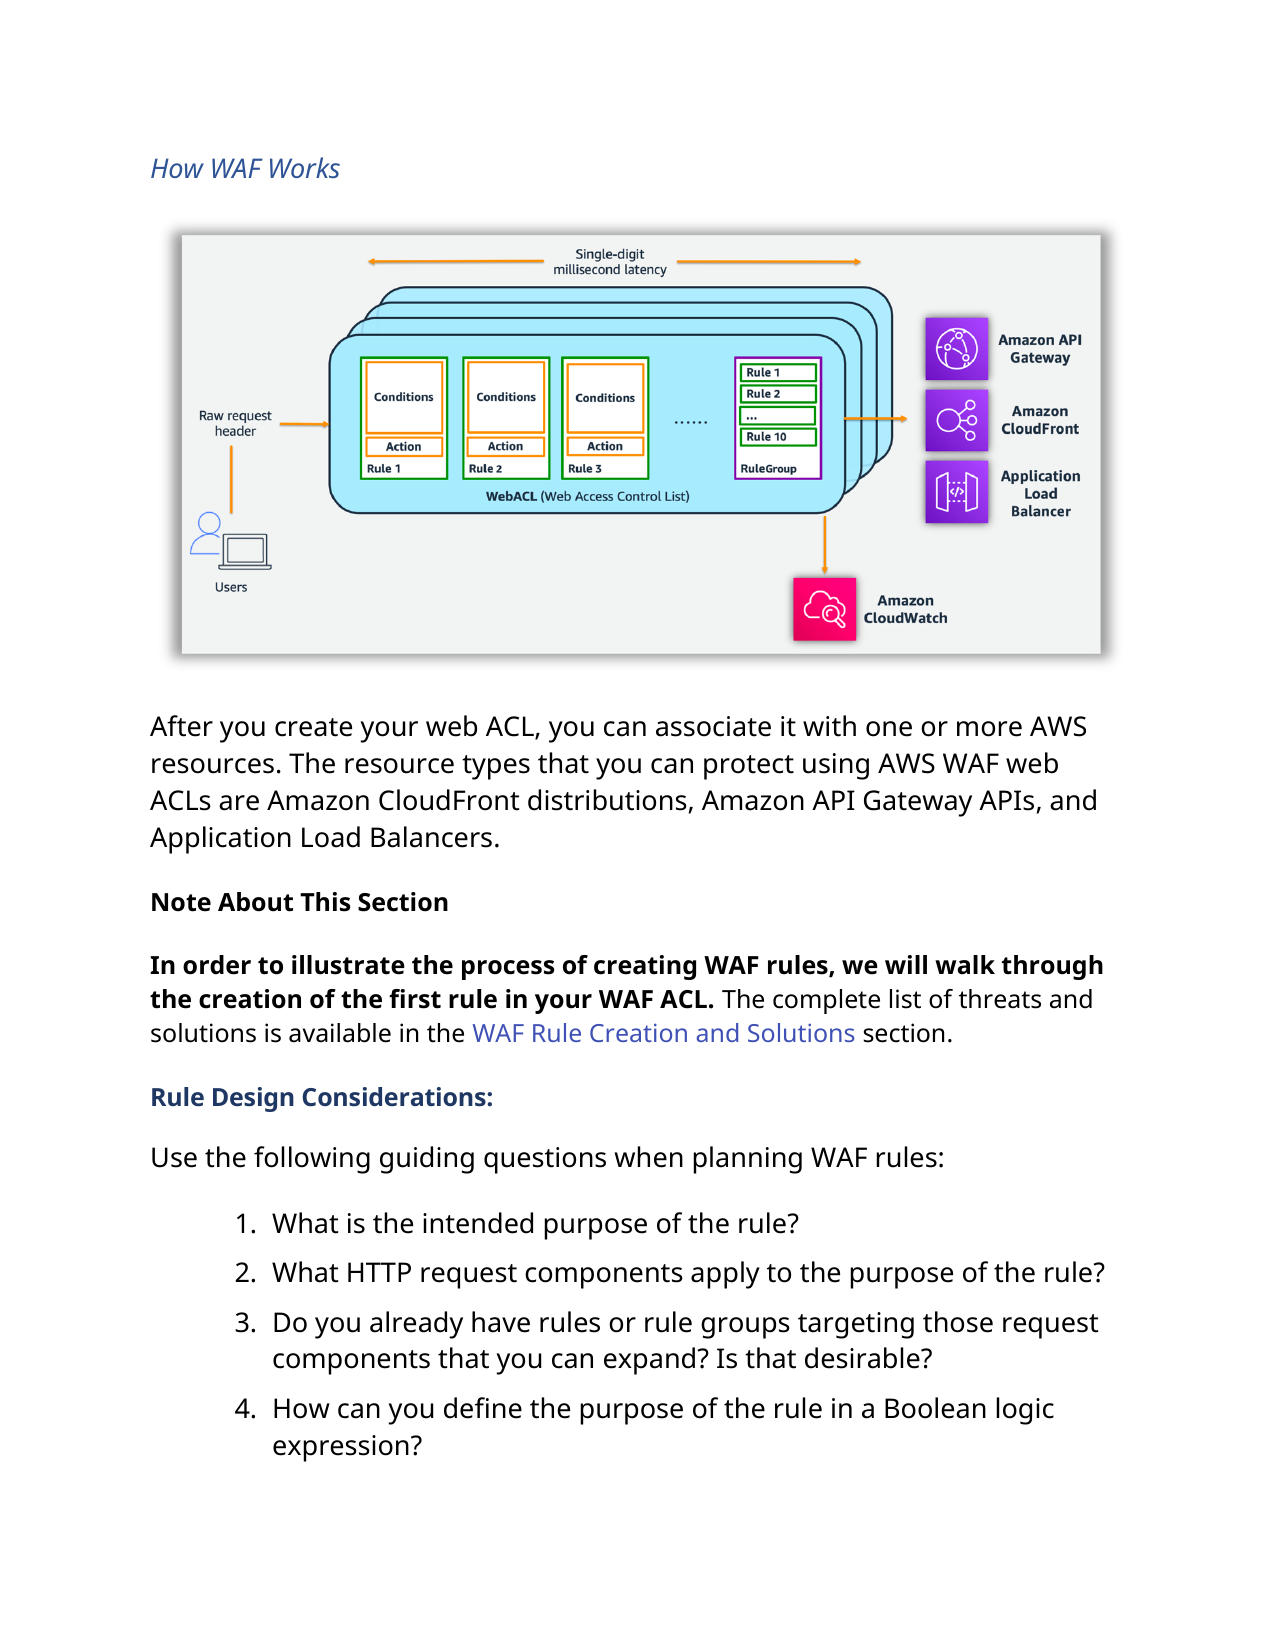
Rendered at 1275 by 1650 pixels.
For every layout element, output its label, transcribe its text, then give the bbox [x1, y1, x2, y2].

list What HTTP request components apply to the purpose of the rule? [234, 1254, 1125, 1291]
list How can you define the purpose of the rule in a Boolean logic expression? [234, 1389, 1125, 1463]
title Note About This Section [150, 884, 1125, 919]
text Use the following guiding questions when planning WAF rules: [150, 1138, 1125, 1175]
list What is the intended purpose of the rule? [234, 1204, 1125, 1241]
list Do you already have rules or rule groups targeting those request components that you can expand? Is that desirable? [234, 1303, 1125, 1377]
subtitle Rule Design Considerations: [150, 1079, 1125, 1113]
subtitle How WAF Works [150, 150, 1125, 187]
text After you create your web ACL, you can associate it with one or more AWS resources. The resource types that you can protect using AWS WAF web ACLs are Amazon CloudFront distributions, Amazon API Gateway APIs, and Application Load Balancers. [150, 708, 1125, 855]
picture [150, 211, 1125, 683]
text In order to illustrate the process of creating WAF rules, we will walk through the creation of the first rule in your WAF ACL. The complete list of threats and solutions is available in the WAF Rule Creation and Solutions section. [150, 948, 1125, 1050]
